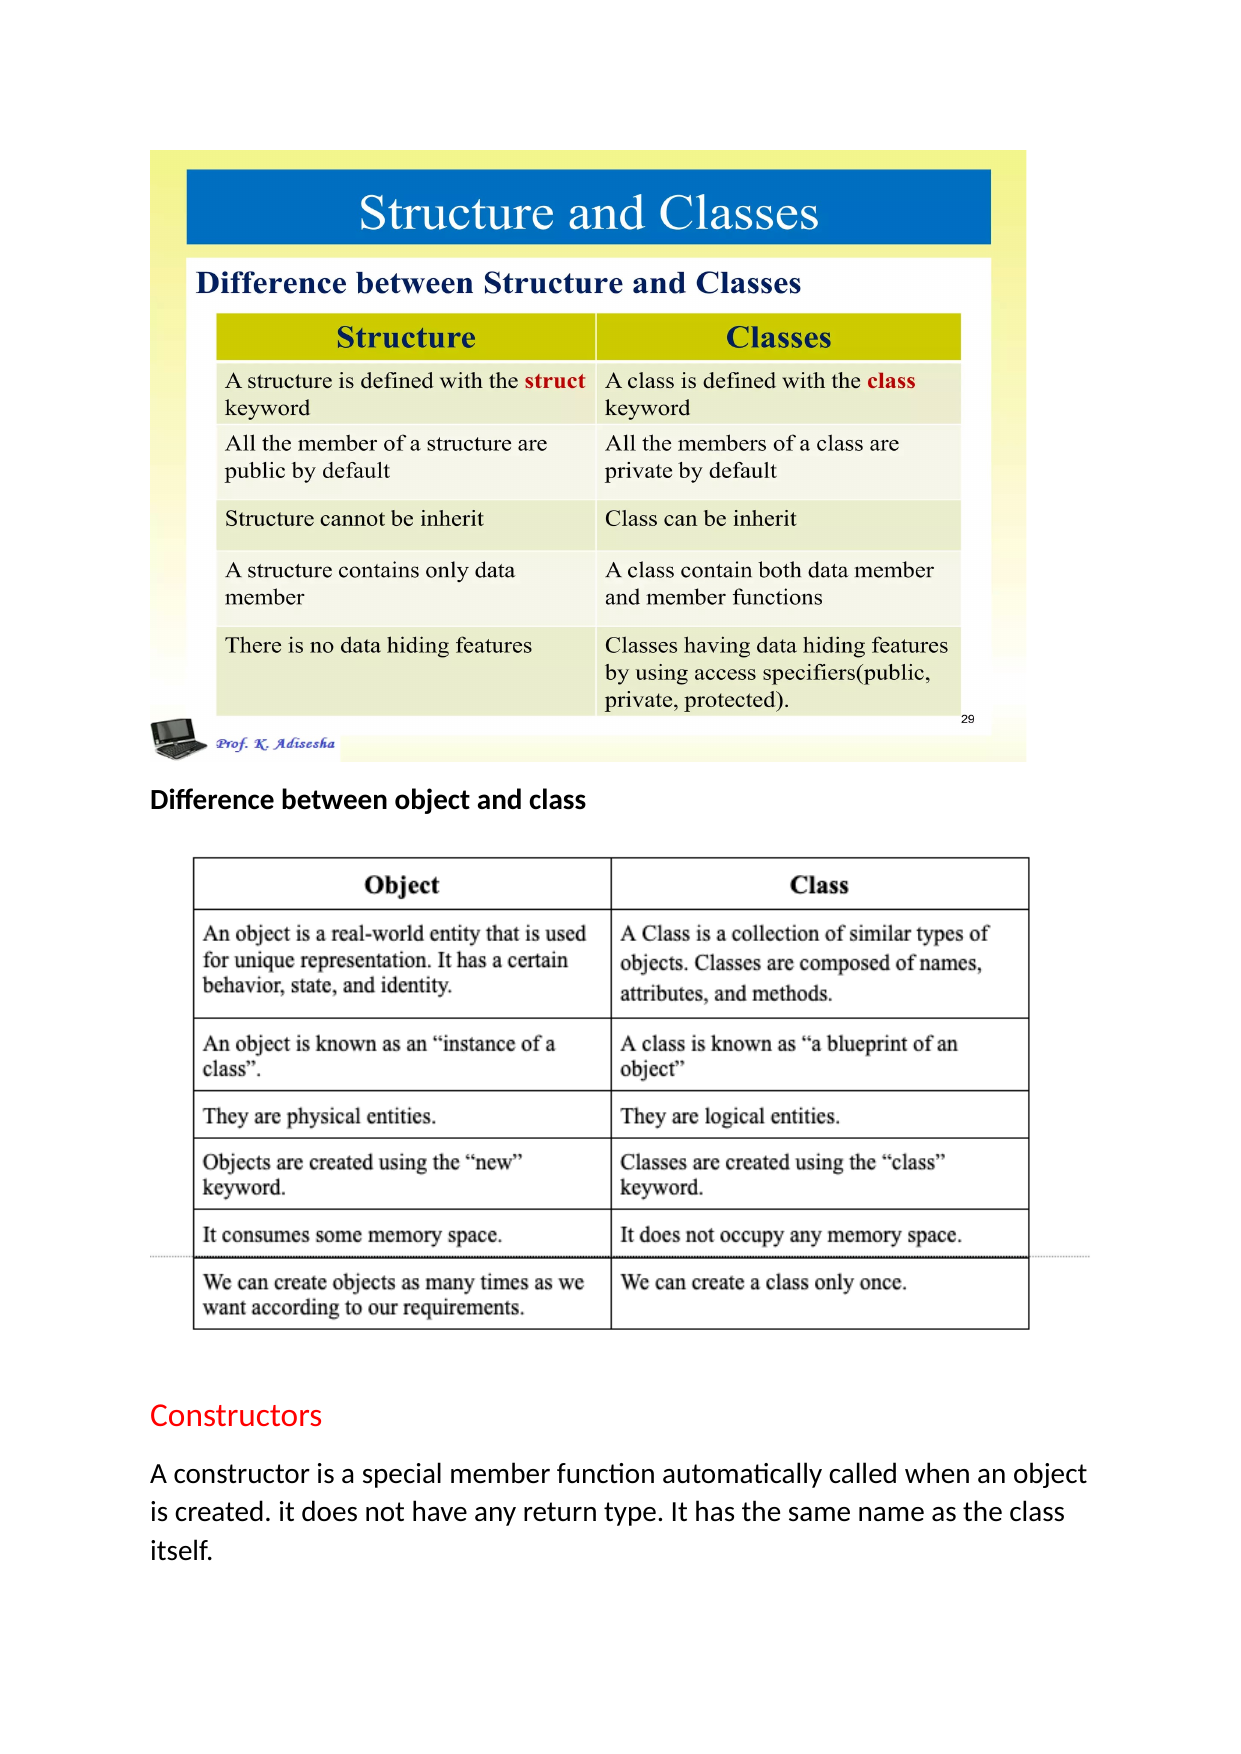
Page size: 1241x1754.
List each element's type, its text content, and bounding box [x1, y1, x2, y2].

text Constructors [150, 1394, 1090, 1435]
text Difference between object and class [150, 781, 1090, 817]
picture [150, 836, 1091, 1376]
text A constructor is a special member function automatically called when an object is created. it does not have any return type. It has the same name as the class itself. [150, 1455, 1090, 1568]
picture [150, 150, 1027, 762]
